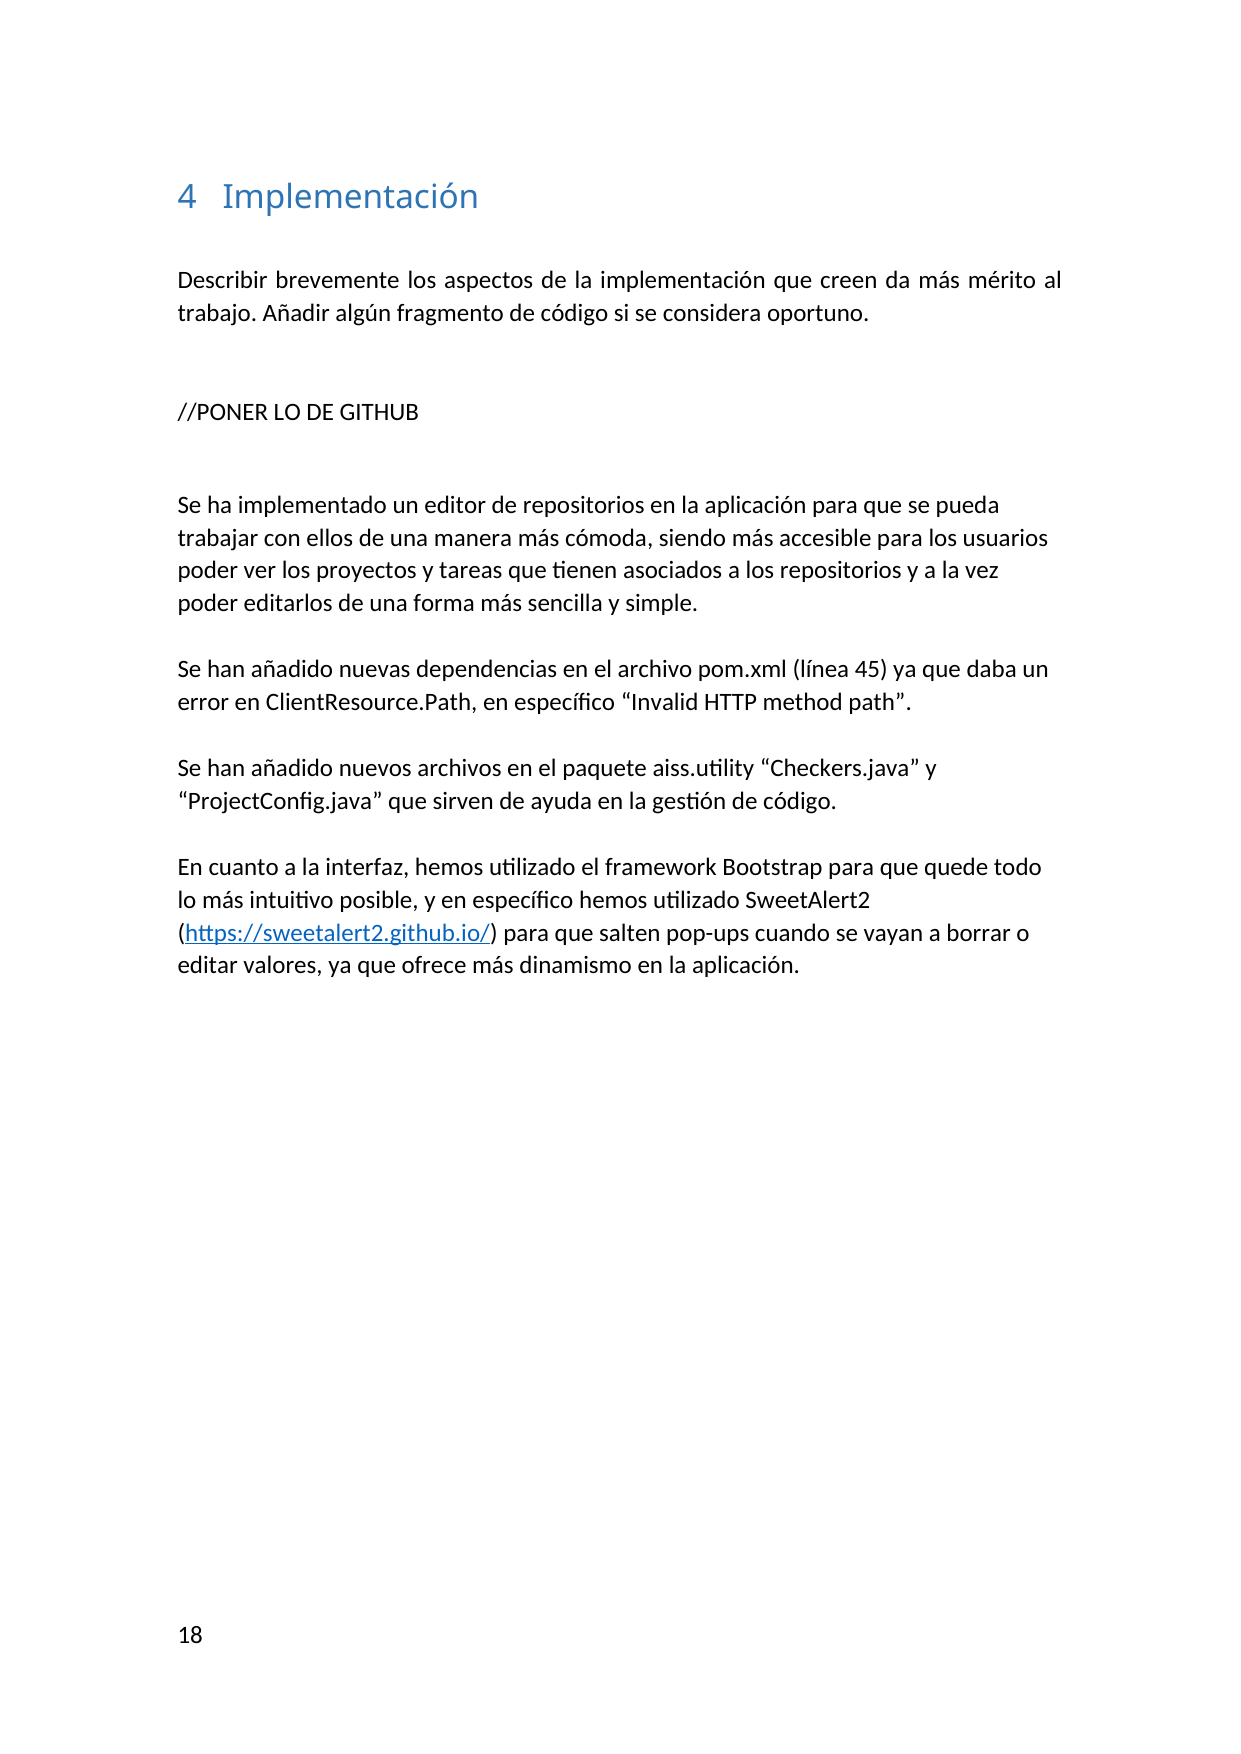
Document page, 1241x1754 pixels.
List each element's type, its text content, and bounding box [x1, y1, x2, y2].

text Se han añadido nuevas dependencias en el archivo pom.xml (línea 45) ya que daba un error en ClientResource.Path, en específico “Invalid HTTP method path”. [177, 653, 1063, 717]
subtitle Implementación [177, 173, 1063, 218]
text En cuanto a la interfaz, hemos utilizado el framework Bootstrap para que quede todo lo más intuitivo posible, y en específico hemos utilizado SweetAlert2 (https://sweetalert2.github.io/) para que salten pop-ups cuando se vayan a borrar o editar valores, ya que ofrece más dinamismo en la aplicación. [177, 851, 1063, 980]
text Describir brevemente los aspectos de la implementación que creen da más mérito al trabajo. Añadir algún fragmento de código si se considera oportuno. [177, 264, 1063, 328]
text //PONER LO DE GITHUB [177, 396, 1063, 427]
text Se han añadido nuevos archivos en el paquete aiss.utility “Checkers.java” y “ProjectConfig.java” que sirven de ayuda en la gestión de código. [177, 752, 1063, 816]
text Se ha implementado un editor de repositorios en la aplicación para que se pueda trabajar con ellos de una manera más cómoda, siendo más accesible para los usuarios poder ver los proyectos y tareas que tienen asociados a los repositorios y a la vez poder editarlos de una forma más sencilla y simple. [177, 489, 1063, 618]
